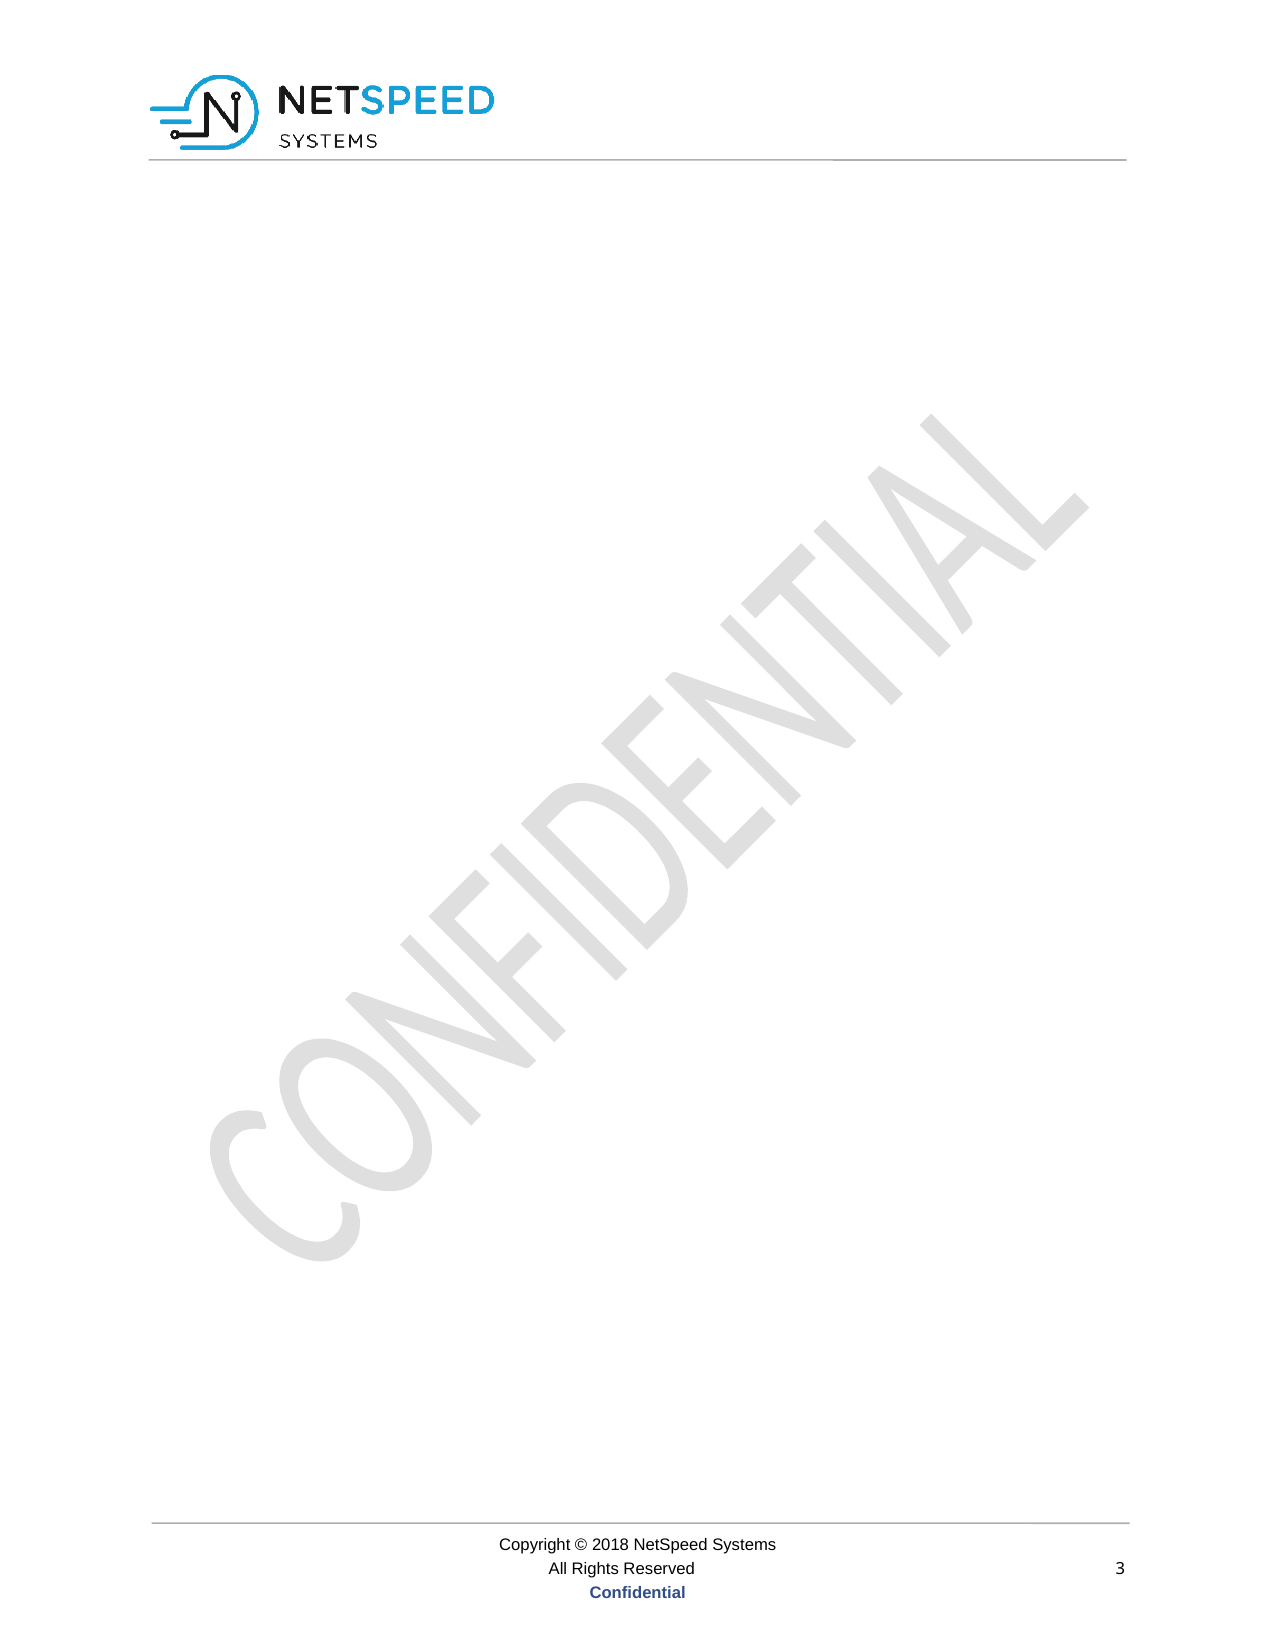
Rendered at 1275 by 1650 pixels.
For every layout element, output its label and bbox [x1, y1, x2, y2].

picture [150, 75, 495, 150]
